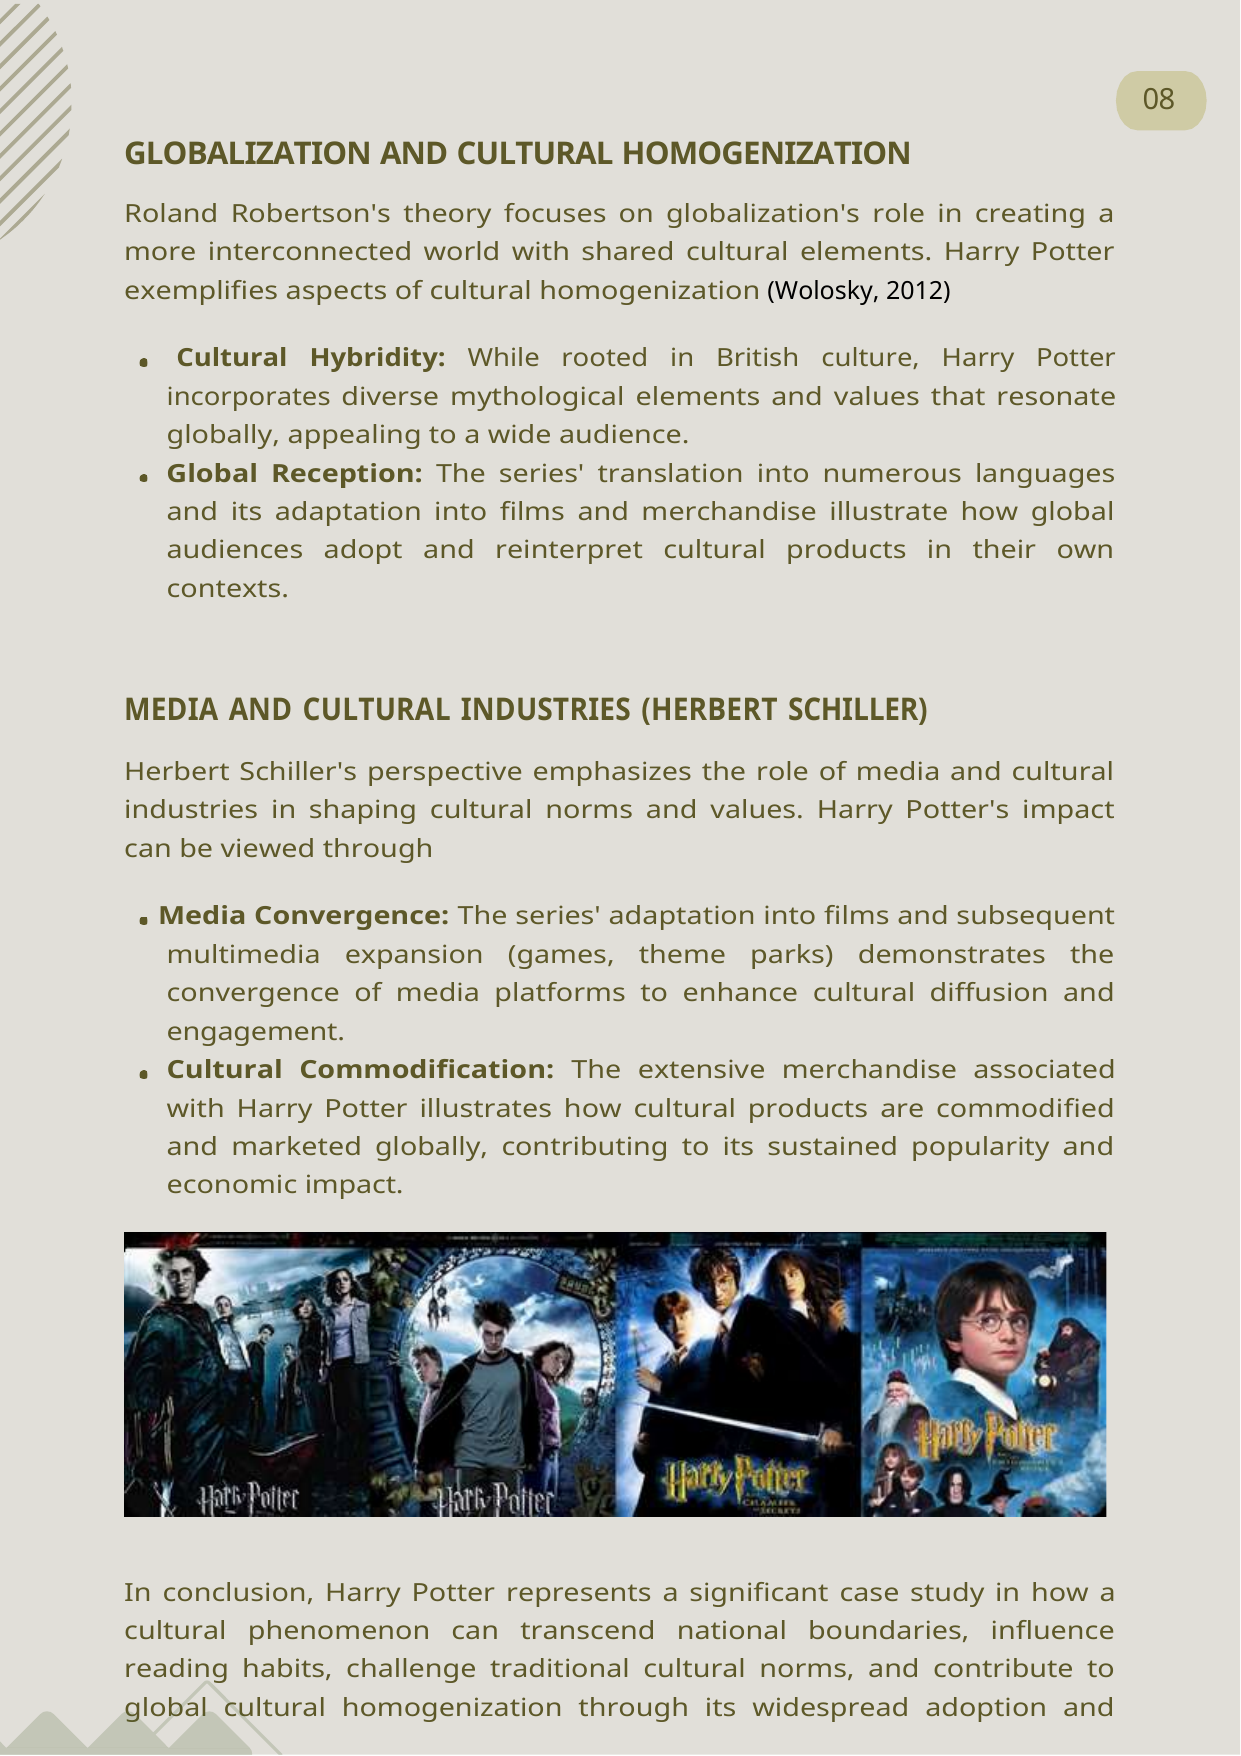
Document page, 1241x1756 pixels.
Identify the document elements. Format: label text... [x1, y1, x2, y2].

text Roland Robertson's theory focuses on globalization's role in creating a more interconnected world with shared cultural elements. Harry Potter exemplifies aspects of cultural homogenization [124, 195, 1116, 306]
text Cultural Hybridity: While rooted in British culture, Harry Potter incorporates diverse mythological elements and values that resonate globally, appealing to a wide audience. [139, 340, 1116, 451]
picture [124, 1232, 1107, 1517]
text Global Reception: The series' translation into numerous languages and its adaptation into films and merchandise illustrate how global audiences adopt and reinterpret cultural products in their own contexts. [139, 455, 1116, 605]
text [124, 1574, 1116, 1724]
subtitle GLOBALIZATION AND CULTURAL HOMOGENIZATION [124, 131, 1240, 173]
picture [139, 358, 148, 367]
picture [139, 1070, 148, 1079]
picture [139, 917, 148, 925]
text Cultural Commodification: The extensive merchandise associated with Harry Potter illustrates how cultural products are commodified and marketed globally, contributing to its sustained popularity and economic impact. [139, 1052, 1116, 1201]
text Media Convergence: The series' adaptation into films and subsequent multimedia expansion (games, theme parks) demonstrates the convergence of media platforms to enhance cultural diffusion and engagement. [139, 898, 1116, 1047]
subtitle MEDIA AND CULTURAL INDUSTRIES (HERBERT SCHILLER) [124, 687, 1240, 729]
picture [139, 474, 148, 482]
text Herbert Schiller's perspective emphasizes the role of media and cultural industries in shaping cultural norms and values. Harry Potter's impact can be viewed through [124, 753, 1116, 864]
